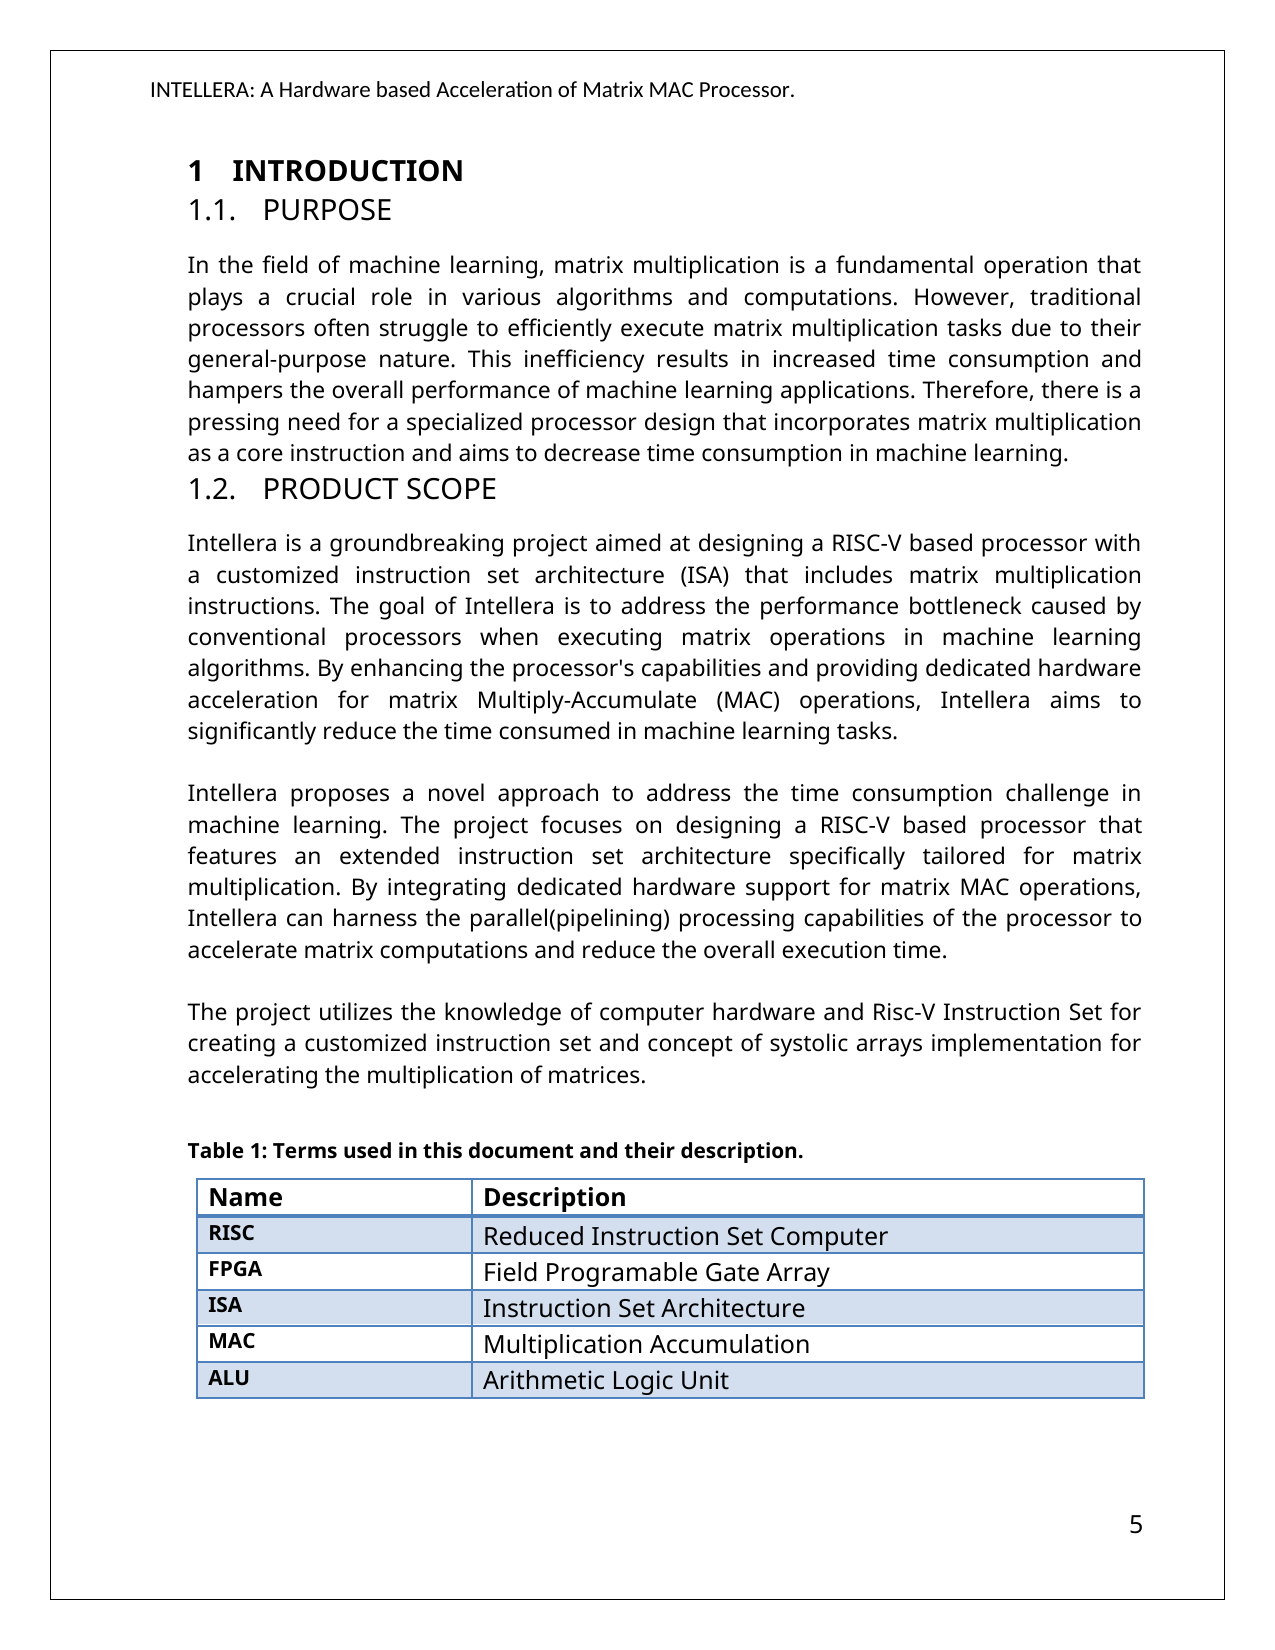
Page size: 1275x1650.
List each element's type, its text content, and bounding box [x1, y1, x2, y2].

table_cell ALU [198, 1363, 471, 1397]
list The project utilizes the knowledge of computer hardware and Risc-V Instruction Set for creating a customized instruction set and concept of systolic arrays implementation for accelerating the multiplication of matrices. [187, 996, 1143, 1090]
table_cell FPGA [198, 1254, 471, 1288]
text Table 1: Terms used in this document and their description. [187, 1136, 1143, 1165]
list Intellera proposes a novel approach to address the time consumption challenge in machine learning. The project focuses on designing a RISC-V based processor that features an extended instruction set architecture specifically tailored for matrix multiplication. By integrating dedicated hardware support for matrix MAC operations, Intellera can harness the parallel(pipelining) processing capabilities of the processor to accelerate matrix computations and reduce the overall execution time. [187, 777, 1143, 965]
table_cell Reduced Instruction Set Computer [473, 1218, 1143, 1252]
subtitle PRODUCT SCOPE [187, 468, 1143, 508]
table_cell ISA [198, 1291, 471, 1324]
subtitle INTRODUCTION [187, 150, 1143, 190]
table_cell Instruction Set Architecture [473, 1291, 1143, 1324]
table_cell Field Programable Gate Array [473, 1254, 1143, 1288]
table_header Name [198, 1180, 471, 1213]
table_cell Multiplication Accumulation [473, 1327, 1143, 1361]
table_cell MAC [198, 1327, 471, 1361]
table_header Description [473, 1180, 1143, 1213]
table_cell Arithmetic Logic Unit [473, 1363, 1143, 1397]
list Intellera is a groundbreaking project aimed at designing a RISC-V based processor with a customized instruction set architecture (ISA) that includes matrix multiplication instructions. The goal of Intellera is to address the performance bottleneck caused by conventional processors when executing matrix operations in machine learning algorithms. By enhancing the processor's capabilities and providing dedicated hardware acceleration for matrix Multiply-Accumulate (MAC) operations, Intellera aims to significantly reduce the time consumed in machine learning tasks. [187, 527, 1143, 746]
subtitle PURPOSE [187, 190, 1143, 229]
table_cell RISC [198, 1218, 471, 1252]
list In the field of machine learning, matrix multiplication is a fundamental operation that plays a crucial role in various algorithms and computations. However, traditional processors often struggle to efficiently execute matrix multiplication tasks due to their general-purpose nature. This inefficiency results in increased time consumption and hampers the overall performance of machine learning applications. Therefore, there is a pressing need for a specialized processor design that incorporates matrix multiplication as a core instruction and aims to decrease time consumption in machine learning. [187, 249, 1143, 468]
